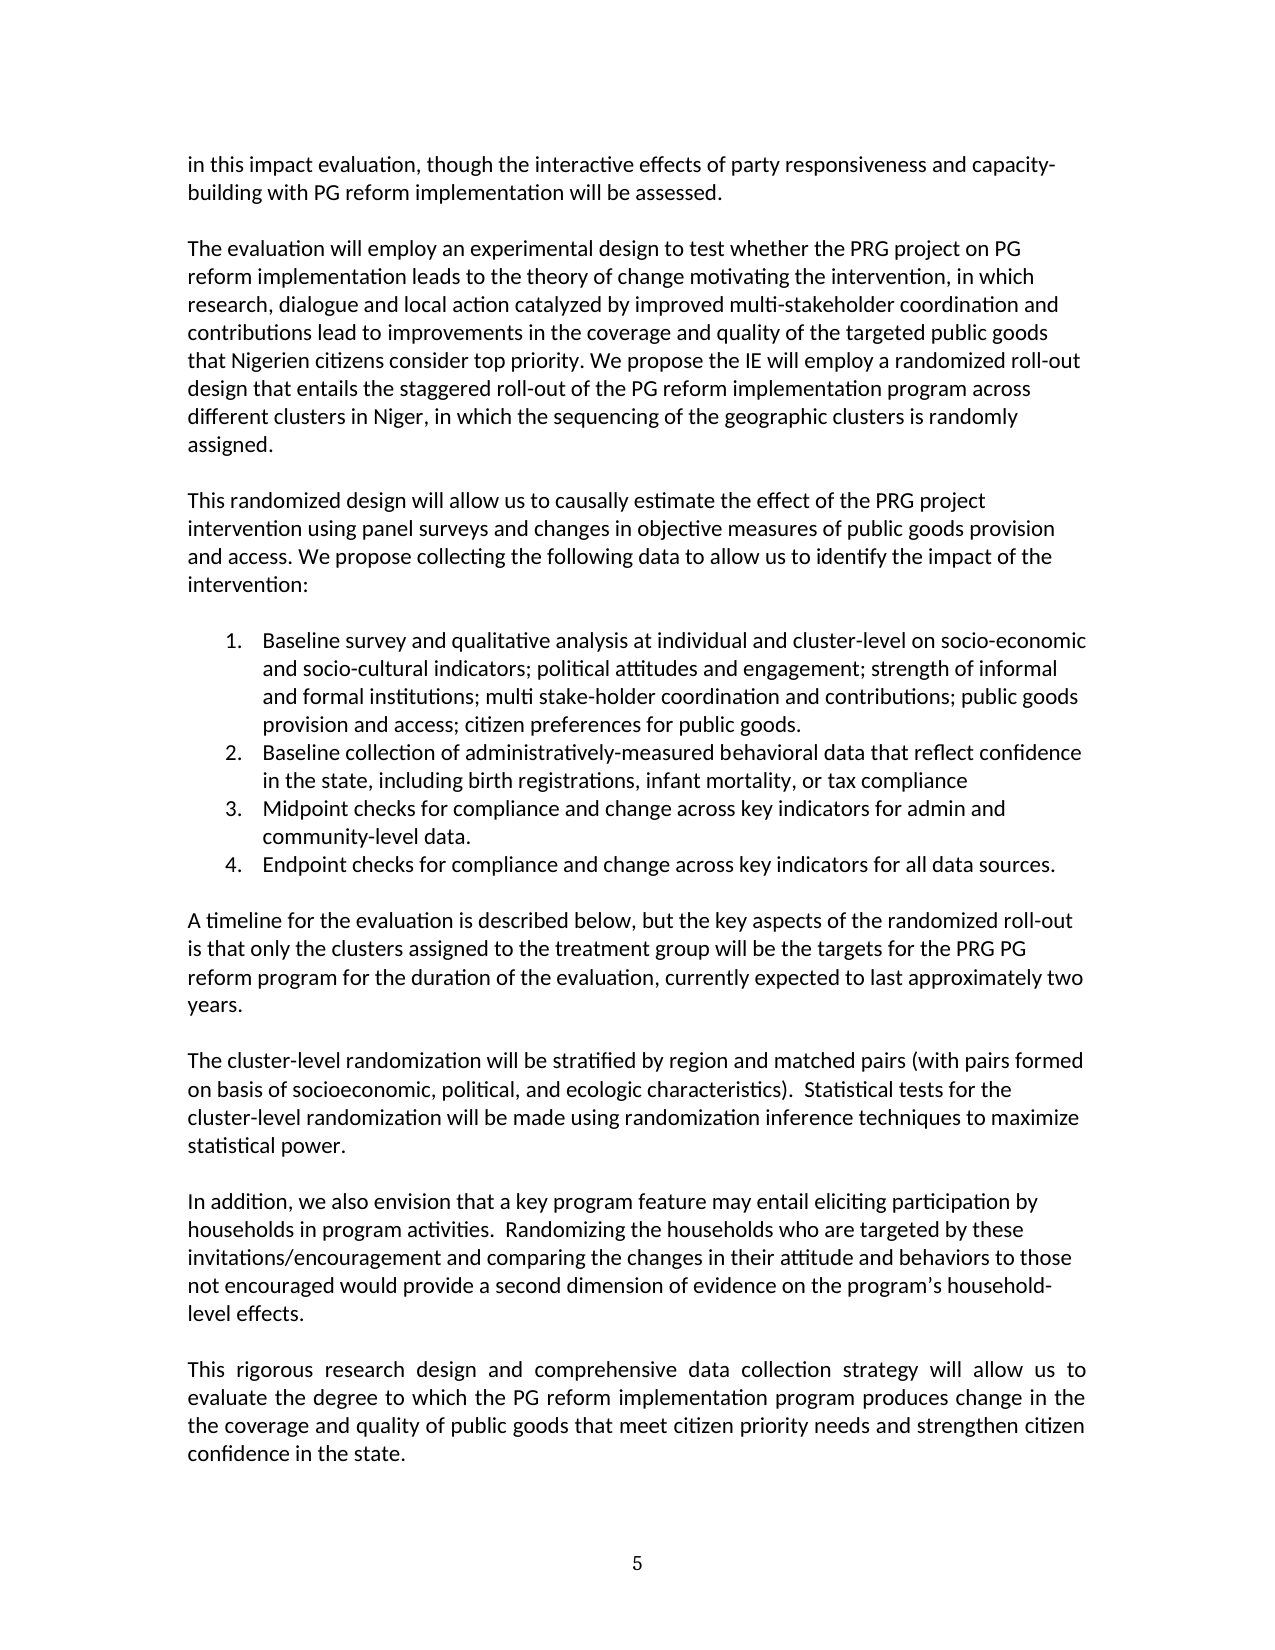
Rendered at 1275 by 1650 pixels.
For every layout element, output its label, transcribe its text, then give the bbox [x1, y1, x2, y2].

list Endpoint checks for compliance and change across key indicators for all data sources. [225, 851, 1087, 878]
text This randomized design will allow us to causally estimate the effect of the PRG project intervention using panel surveys and changes in objective measures of public goods provision and access. We propose collecting the following data to allow us to identify the impact of the intervention: [187, 486, 1087, 598]
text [187, 150, 1087, 206]
list Baseline collection of administratively-measured behavioral data that reflect confidence in the state, including birth registrations, infant mortality, or tax compliance [225, 738, 1087, 794]
text This rigorous research design and comprehensive data collection strategy will allow us to evaluate the degree to which the PG reform implementation program produces change in the the coverage and quality of public goods that meet citizen priority needs and strengthen citizen confidence in the state. [187, 1355, 1087, 1467]
list Baseline survey and qualitative analysis at individual and cluster-level on socio-economic and socio-cultural indicators; political attitudes and engagement; strength of informal and formal institutions; multi stake-holder coordination and contributions; public goods provision and access; citizen preferences for public goods. [225, 626, 1087, 738]
text The evaluation will employ an experimental design to test whether the PRG project on PG reform implementation leads to the theory of change motivating the intervention, in which research, dialogue and local action catalyzed by improved multi-stakeholder coordination and contributions lead to improvements in the coverage and quality of the targeted public goods that Nigerien citizens consider top priority. We propose the IE will employ a randomized roll-out design that entails the staggered roll-out of the PG reform implementation program across different clusters in Niger, in which the sequencing of the geographic clusters is randomly assigned. [187, 234, 1087, 458]
text The cluster-level randomization will be stratified by region and matched pairs (with pairs formed on basis of socioeconomic, political, and ecologic characteristics). Statistical tests for the cluster-level randomization will be made using randomization inference techniques to maximize statistical power. [187, 1047, 1087, 1159]
text A timeline for the evaluation is described below, but the key aspects of the randomized roll-out is that only the clusters assigned to the treatment group will be the targets for the PRG PG reform program for the duration of the evaluation, currently expected to last approximately two years. [187, 907, 1087, 1019]
list Midpoint checks for compliance and change across key indicators for admin and community-level data. [225, 794, 1087, 851]
text In addition, we also envision that a key program feature may entail eliciting participation by households in program activities. Randomizing the households who are targeted by these invitations/encouragement and comparing the changes in their attitude and behaviors to those not encouraged would provide a second dimension of evidence on the program’s household-level effects. [187, 1187, 1087, 1327]
